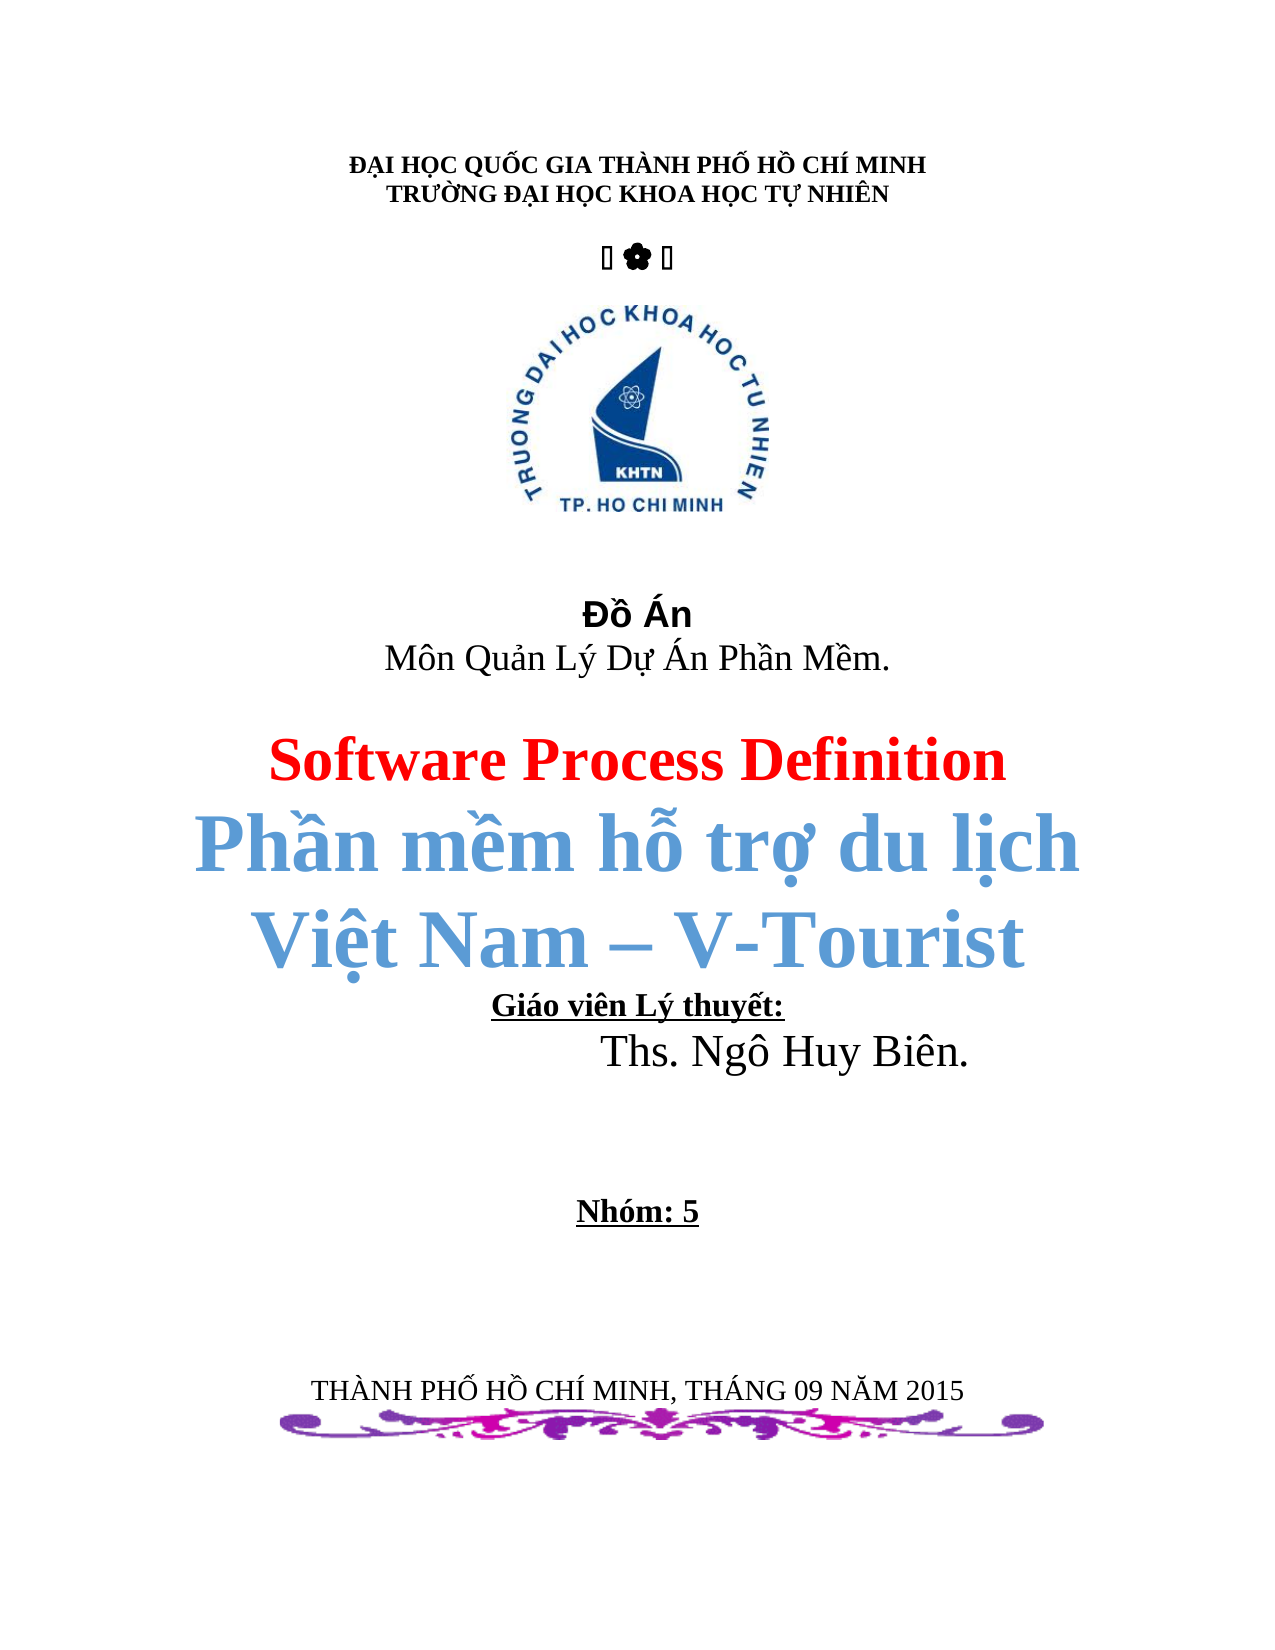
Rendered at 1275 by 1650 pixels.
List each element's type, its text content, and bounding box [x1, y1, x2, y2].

text Môn Quản Lý Dự Án Phần Mềm. [150, 636, 1125, 679]
text TRƯỜNG ĐẠI HỌC KHOA HỌC TỰ NHIÊN [150, 179, 1125, 207]
picture [506, 305, 769, 512]
text Phần mềm hỗ trợ du lịch Việt Nam – V-Tourist [150, 794, 1125, 985]
text Ths. Ngô Huy Biên. [150, 1024, 1125, 1076]
text Đồ Án [150, 592, 1125, 636]
text Giáo viên Lý thuyết: [150, 985, 1125, 1024]
text ĐẠI HỌC QUỐC GIA THÀNH PHỐ HỒ CHÍ MINH [150, 150, 1125, 179]
picture [279, 1408, 1044, 1440]
text THÀNH PHỐ HỒ CHÍ MINH, THÁNG 09 NĂM 2015 [150, 1373, 1125, 1407]
text Software Process Definition [150, 722, 1125, 794]
text Nhóm: 5 [150, 1191, 1125, 1230]
